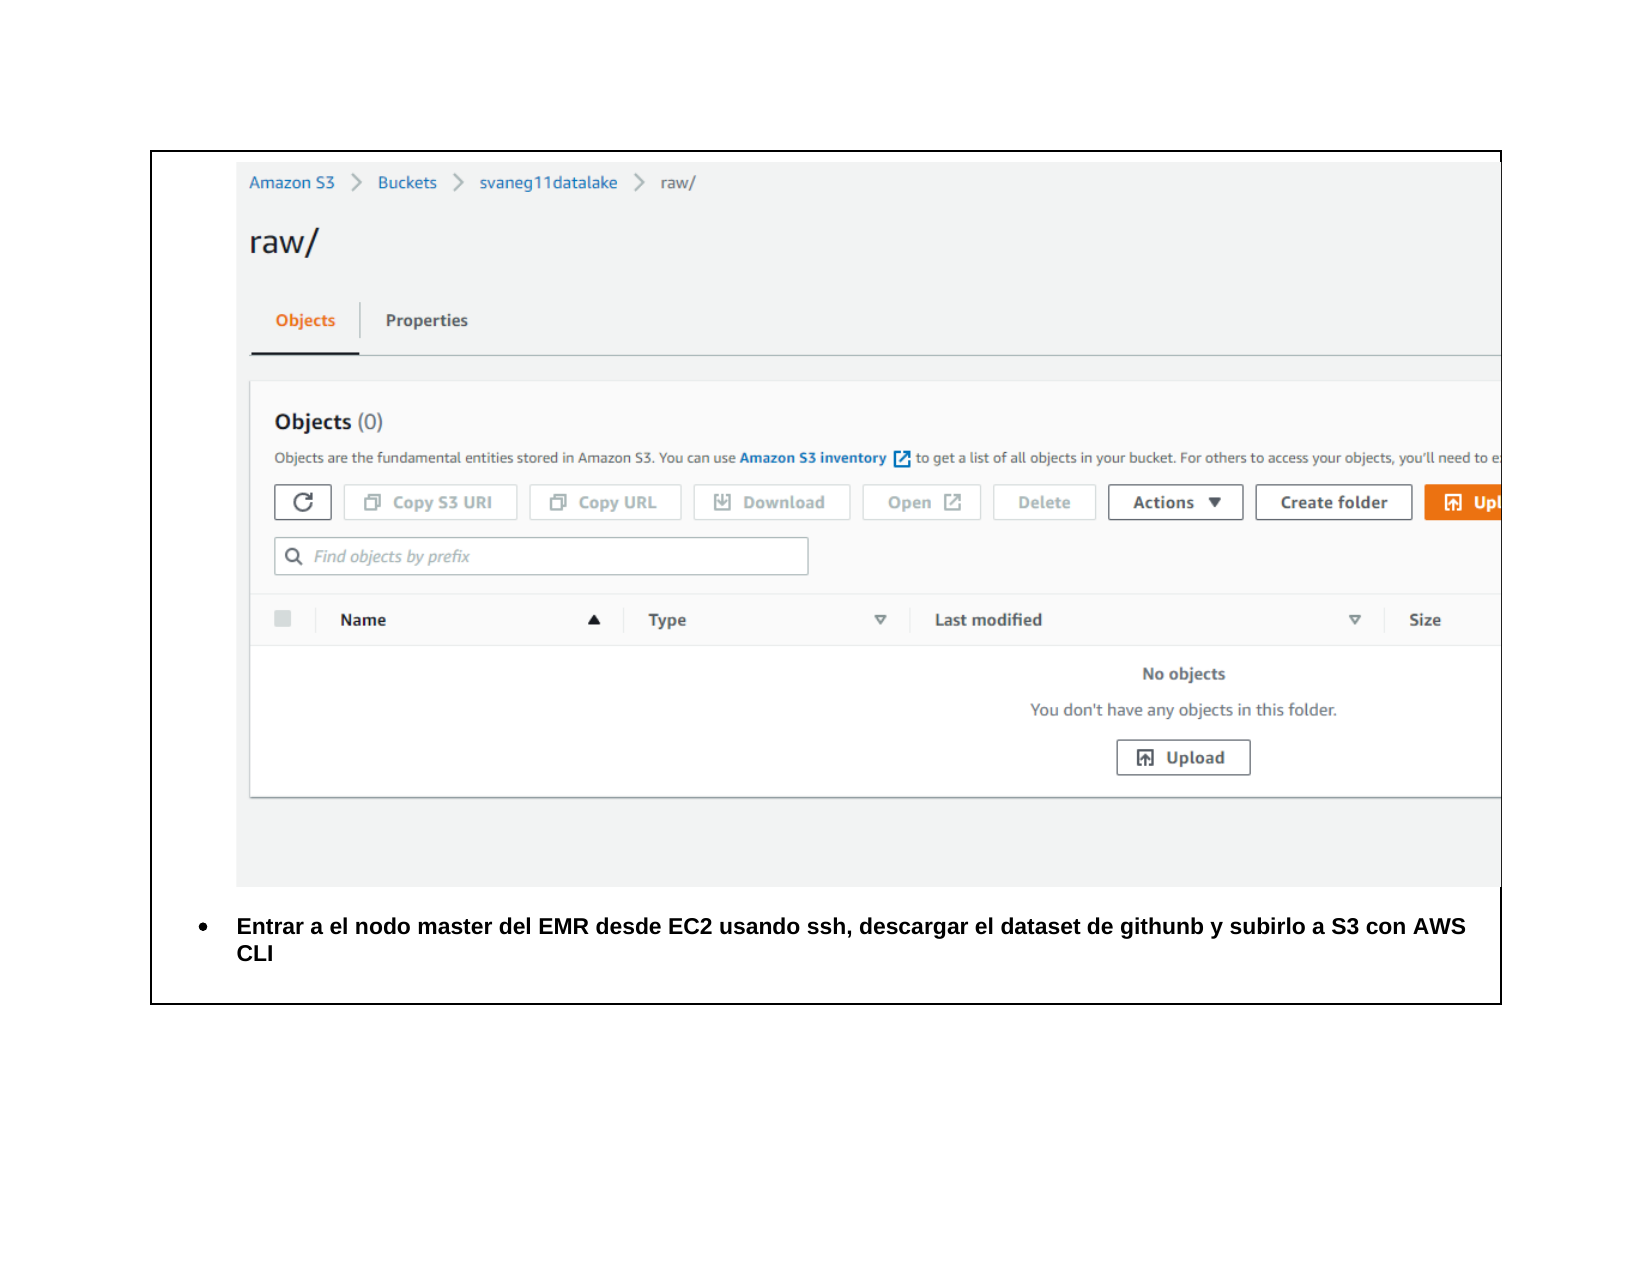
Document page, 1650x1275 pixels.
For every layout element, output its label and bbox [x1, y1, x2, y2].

table_cell [152, 152, 1500, 1003]
picture [236, 162, 1502, 887]
